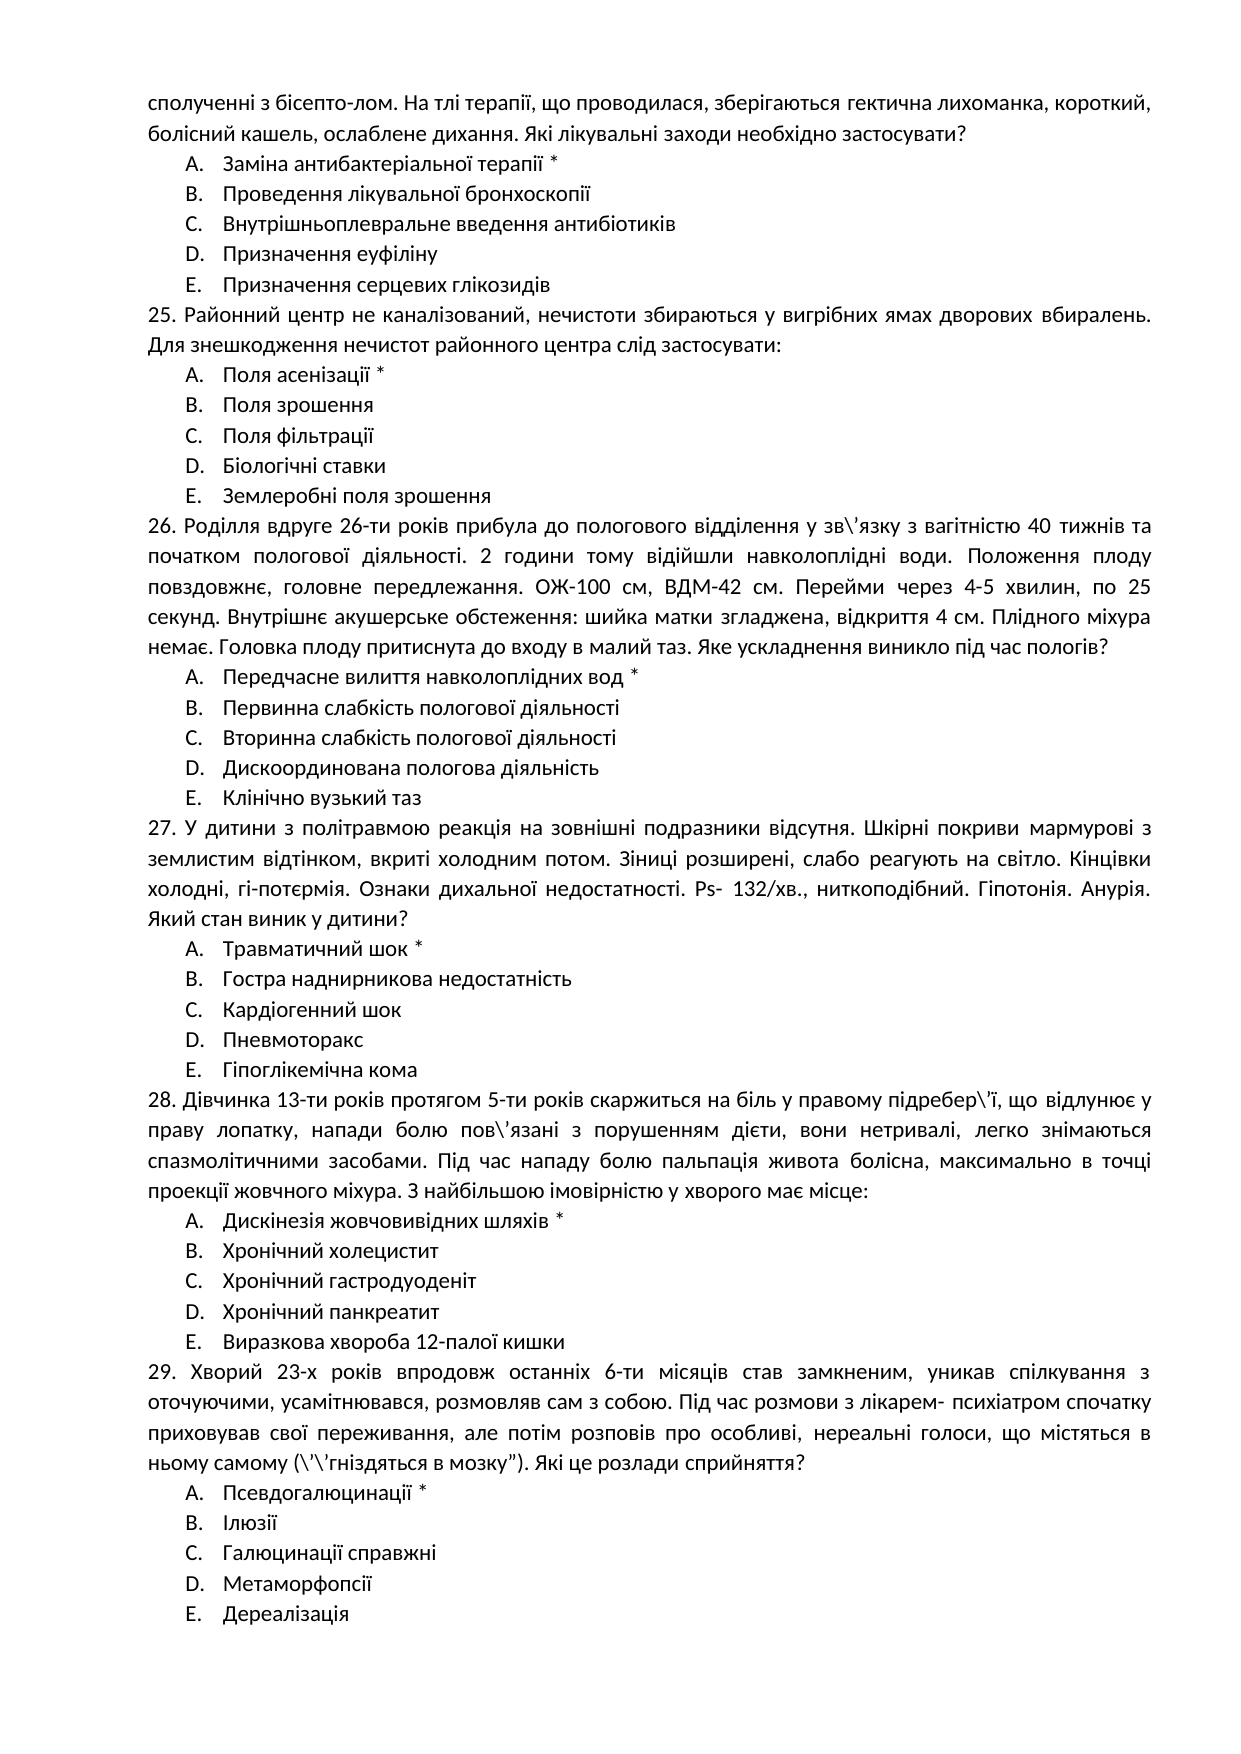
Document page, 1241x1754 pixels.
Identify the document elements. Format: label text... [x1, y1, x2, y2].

list Внутрішньоплевральне введення антибіотиків [185, 209, 1152, 237]
list Призначення еуфіліну [185, 239, 1152, 268]
list Заміна антибактеріальної терапії * [185, 149, 1152, 177]
list Галюцинації справжні [185, 1538, 1152, 1567]
list Землеробні поля зрошення [185, 481, 1152, 509]
list Поля фільтрації [185, 421, 1152, 449]
list Виразкова хвороба 12-палої кишки [185, 1327, 1152, 1355]
text 26. Роділля вдруге 26-ти років прибула до пологового відділення у зв\’язку з вагітністю 40 тижнів та початком пологової діяльності. 2 години тому відійшли навколоплідні води. Положення плоду повздовжнє, головне передлежання. ОЖ-100 см, ВДМ-42 см. Перейми через 4-5 хвилин, по 25 секунд. Внутрішнє акушерське обстеження: шийка матки згладжена, відкриття 4 см. Плідного міхура немає. Головка плоду притиснута до входу в малий таз. Яке ускладнення виникло під час пологів? [148, 511, 1152, 660]
list Первинна слабкість пологової діяльності [185, 693, 1152, 721]
list Поля асенізації * [185, 360, 1152, 388]
list Метаморфопсії [185, 1569, 1152, 1597]
list Пневмоторакс [185, 1025, 1152, 1053]
list Призначення серцевих глікозидів [185, 270, 1152, 298]
list Вторинна слабкість пологової діяльності [185, 723, 1152, 751]
list Гостра наднирникова недостатність [185, 964, 1152, 993]
list Хронічний гастродуоденіт [185, 1267, 1152, 1295]
list Хронічний панкреатит [185, 1297, 1152, 1325]
list Травматичний шок * [185, 934, 1152, 962]
text 27. У дитини з політравмою реакція на зовнішні подразники відсутня. Шкірні покриви мармурові з землистим відтінком, вкриті холодним потом. Зіниці розширені, слабо реагують на світло. Кінцівки холодні, гі-потєрмія. Ознаки дихальної недостатності. Ps- 132/хв., ниткоподібний. Гіпотонія. Анурія. Який стан виник у дитини? [148, 813, 1152, 932]
list Проведення лікувальної бронхоскопії [185, 179, 1152, 207]
list Поля зрошення [185, 391, 1152, 419]
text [148, 88, 1152, 147]
list Ілюзії [185, 1508, 1152, 1536]
list Передчасне вилиття навколоплідних вод * [185, 662, 1152, 691]
list Кардіогенний шок [185, 995, 1152, 1023]
list Псевдогалюцинації * [185, 1478, 1152, 1506]
list Біологічні ставки [185, 451, 1152, 479]
list Гіпоглікемічна кома [185, 1055, 1152, 1083]
list Клінічно вузький таз [185, 783, 1152, 811]
list Дискінезія жовчовивідних шляхів * [185, 1206, 1152, 1234]
text 29. Хворий 23-х років впродовж останніх 6-ти місяців став замкненим, уникав спілкування з оточуючими, усамітнювався, розмовляв сам з собою. Під час розмови з лікарем- психіатром спочатку приховував свої переживання, але потім розповів про особливі, нереальні голоси, що містяться в ньому самому (\’\’гніздяться в мозку”). Які це розлади сприйняття? [148, 1357, 1152, 1476]
text 25. Районний центр не каналізований, нечистоти збираються у вигрібних ямах дворових вбиралень. Для знешкодження нечистот районного центра слід застосувати: [148, 300, 1152, 358]
text 28. Дівчинка 13-ти років протягом 5-ти років скаржиться на біль у правому підребер\’ї, що відлунює у праву лопатку, напади болю пов\’язані з порушенням дієти, вони нетривалі, легко знімаються спазмолітичними засобами. Під час нападу болю пальпація живота болісна, максимально в точці проекції жовчного міхура. З найбільшою імовірністю у хворого має місце: [148, 1085, 1152, 1204]
list Дискоординована пологова діяльність [185, 753, 1152, 781]
list Дереалізація [185, 1599, 1152, 1627]
list Хронічний холецистит [185, 1236, 1152, 1264]
